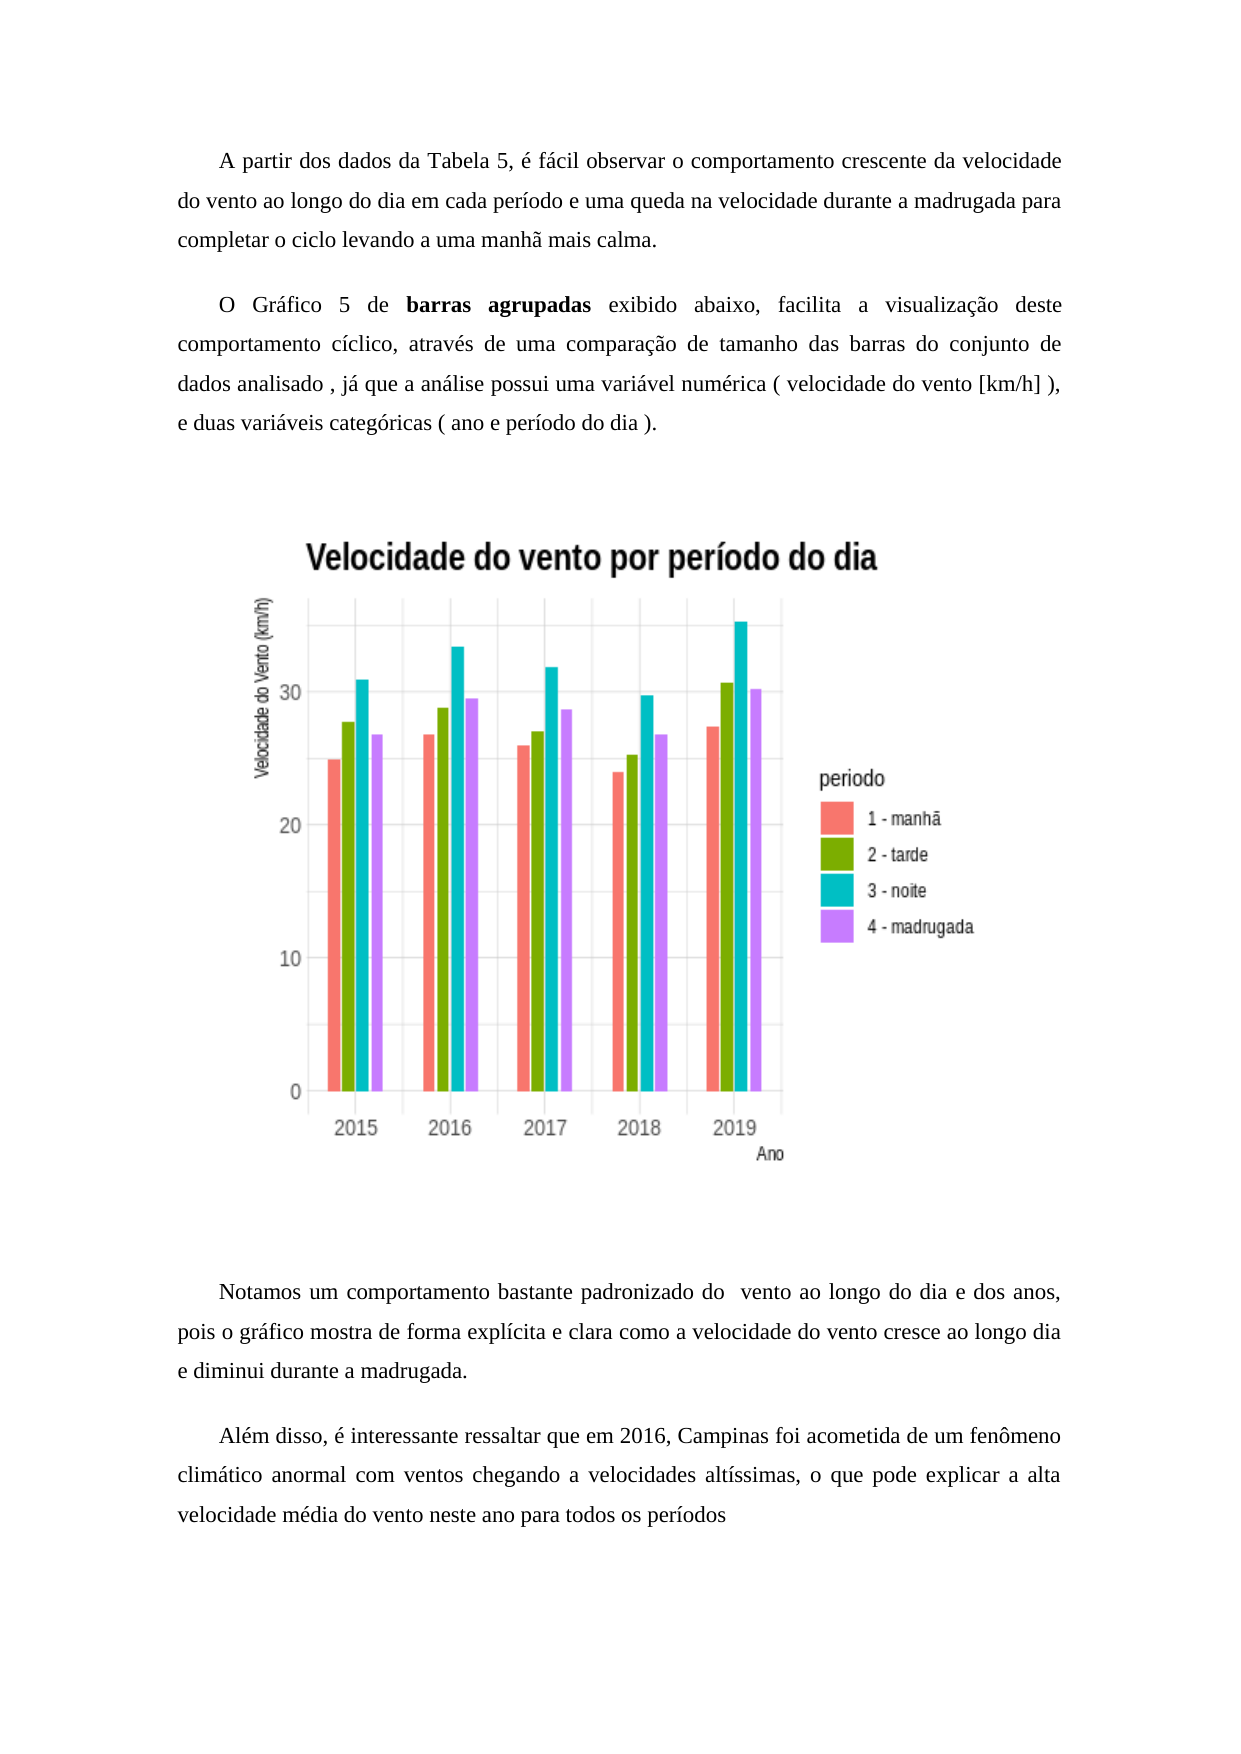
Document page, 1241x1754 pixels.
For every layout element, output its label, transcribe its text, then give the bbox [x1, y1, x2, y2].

text Além disso, é interessante ressaltar que em 2016, Campinas foi acometida de um fenômeno climático anormal com ventos chegando a velocidades altíssimas, o que pode explicar a alta velocidade média do vento neste ano para todos os períodos [177, 1422, 1063, 1527]
text O Gráfico 5 de barras agrupadas exibido abaixo, facilita a visualização deste comportamento cíclico, através de uma comparação de tamanho das barras do conjunto de dados analisado , já que a análise possui uma variável numérica ( velocidade do vento [km/h] ), e duas variáveis categóricas ( ano e período do dia ). [177, 291, 1063, 436]
text A partir dos dados da Tabela 5, é fácil observar o comportamento crescente da velocidade do vento ao longo do dia em cada período e uma queda na velocidade durante a madrugada para completar o ciclo levando a uma manhã mais calma. [177, 148, 1063, 253]
picture [192, 481, 1048, 1228]
